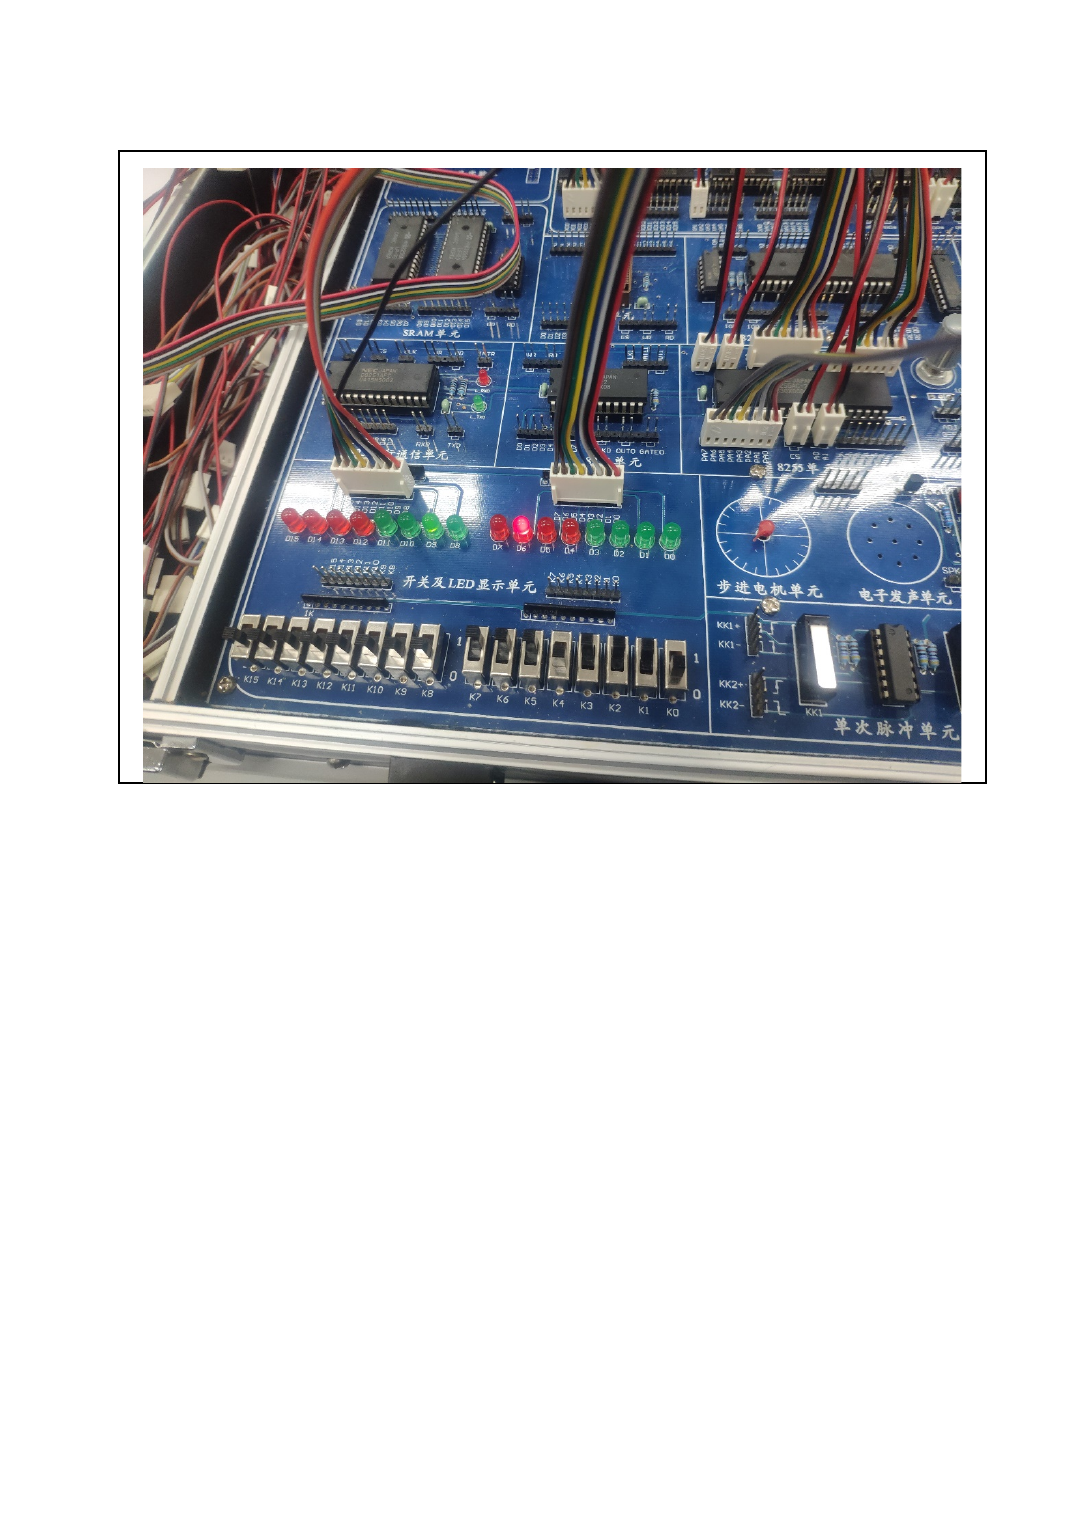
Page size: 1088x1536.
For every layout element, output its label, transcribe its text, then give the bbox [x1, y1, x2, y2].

picture [143, 168, 962, 783]
table_header 实验目的 1. 学习并掌握8255 的工作方式及其应用； 2. 掌握8255 典型应用电路的接法。 实验设备 PC机一台，TD-PITE 实验装置一套。 实验内容 1. 基本输入输出实验。编写程序，使8255 的A口为输入，B口为输出，完成拨动开关到数据灯的数据传输。要求只要开关拨动，数据灯的显示就发生相应改变。 2. 流水灯显示实验。编写程序，使8255 的A口和B口均为输出，数据灯D7～D0由左向右，每次仅亮一个灯，循环显示，D15～D8与D7～D0 正相反，由右向左，每次仅点亮一个灯，循环显示。 实验原理 并行接口是以数据的字节为单位与I/O 设备或被控制对象之间传递信息。CPU和接口之间的数据传送总是并行的，即可以同时传递8 位、16 位或32 位等。8255可编程外围接口芯片是Intel公司生产的通用并行I/O 接口芯片，它具有A、B、C三个并行接口，用+5V单电源供电，能在以下三种方式下工作：方式0--基本输入/输出方式、方式1--选通输入/输出方式、方式2--双向选通工作方式。8255 的内部结构及引脚如图 所示，8255工作方式控制字和C口按位置位/复位控制字格式如图所示。 图2-6-1 8255内部结构及外部引脚图 图2-6-2 8255控制字格式 实验步骤 1. 基本输入输出实验 本实验使8255 端口A工作在方式0 并作为输入口，端口B工作在方式0 并作为输出口。用一组开关信号接入端口A，端口B 输出线接至一组数据灯上，然后通过对8255 芯片编程来实现输入输出功能。具体实验步骤如下述： （1）实验接线图如图所示，按图连接实验线路图； （2）编写实验程序，经编译、连接无误后装入系统； （3）运行程序，改变拨动开关，同时观察LED 显示，验证程序功能。 图2-6-3 8255基本输入输出实验接线图 实验程序清单 SSTACK SEGMENT STACK DW 32 DUP(?) SSTACK ENDS CODE SEGMENT ASSUME CS:CODE START: MOV DX, 0646H MOV AL, 90H OUT AA1: MOV DX, 0640H IN AL, DX CALL DELAY MOV DX, 0642H OUT JMP AA1 DELAY: PUSH CX MOV CX, 00H AA2: PUSH AX POP AX AA2 POP CX RET CODE ENDS END START 2. 流水灯显示实验 使8255的A口和B口均为输出，数据灯D7～D0 由左向右，每次仅亮一个灯，循环显示，D15～D8 与D7～D0正相反，由右向左，每次仅点亮一个灯，循环显示。实验接线图如图所示。实验步骤如下所述： （1）按图连接实验线路图； （2）编写实验程序，经编译、链接无误后装入系统； （3）运行程序，观察LED 灯的显示，验证程序功能； （4）自己改变流水灯的方式，编写程序。 图2-6-5 8255流水灯实验接线图 实验程序清单 SSTACK SEGMENT STACK DW 32 DUP(?) SSTACK ENDS CODE SEGMENT ASSUME CS:CODE START: MOV DX, 0646H MOV AL, 80H OUT MOV BX, 8001H AA1: MOV DX, 0640H MOV AL, BH OUT ROR BH, 1 MOV DX, 0642H MOV AL, BL OUT ROL BL, 1 CALL DELAY CALL DELAY JMP AA1 DELAY: PUSH CX MOV CX, 000H AA2: PUSH AX POP AX AA2 POP CX RET CODE ENDS END START 实验心得：实验一首先是设置控制字，端口选择端口A工作在方式0并且作为输入口，端口B作为输出口。（90H控制字），使用IN指令读取DX（端口地址为0640H）的内容，此时注意使用延时指令使控制信号稳定。再通过OUT指令向端口输出指令，无条件跳转AA1，反复执行。实验二使用80H设置端口A端口B均为输出，工作在方式0。使用BX的内容为8001H，高八位使用循环右移指令，低八位使用循环左移指令。此时同样注意需要使用CALL DELAY使硬件的响应能跟上较快速的CPU。JMP AA1无条件跳转。 实验理解：本实验主要是为让我们了解系统总线与8255并行接口芯片的连接以及进行简单的I/O实验。遇到的问题一般是连线问题，注意实验一是吧A端口作为输入端，实验二把A B两个端口均作为输出端。 实验图片 [120, 152, 985, 782]
